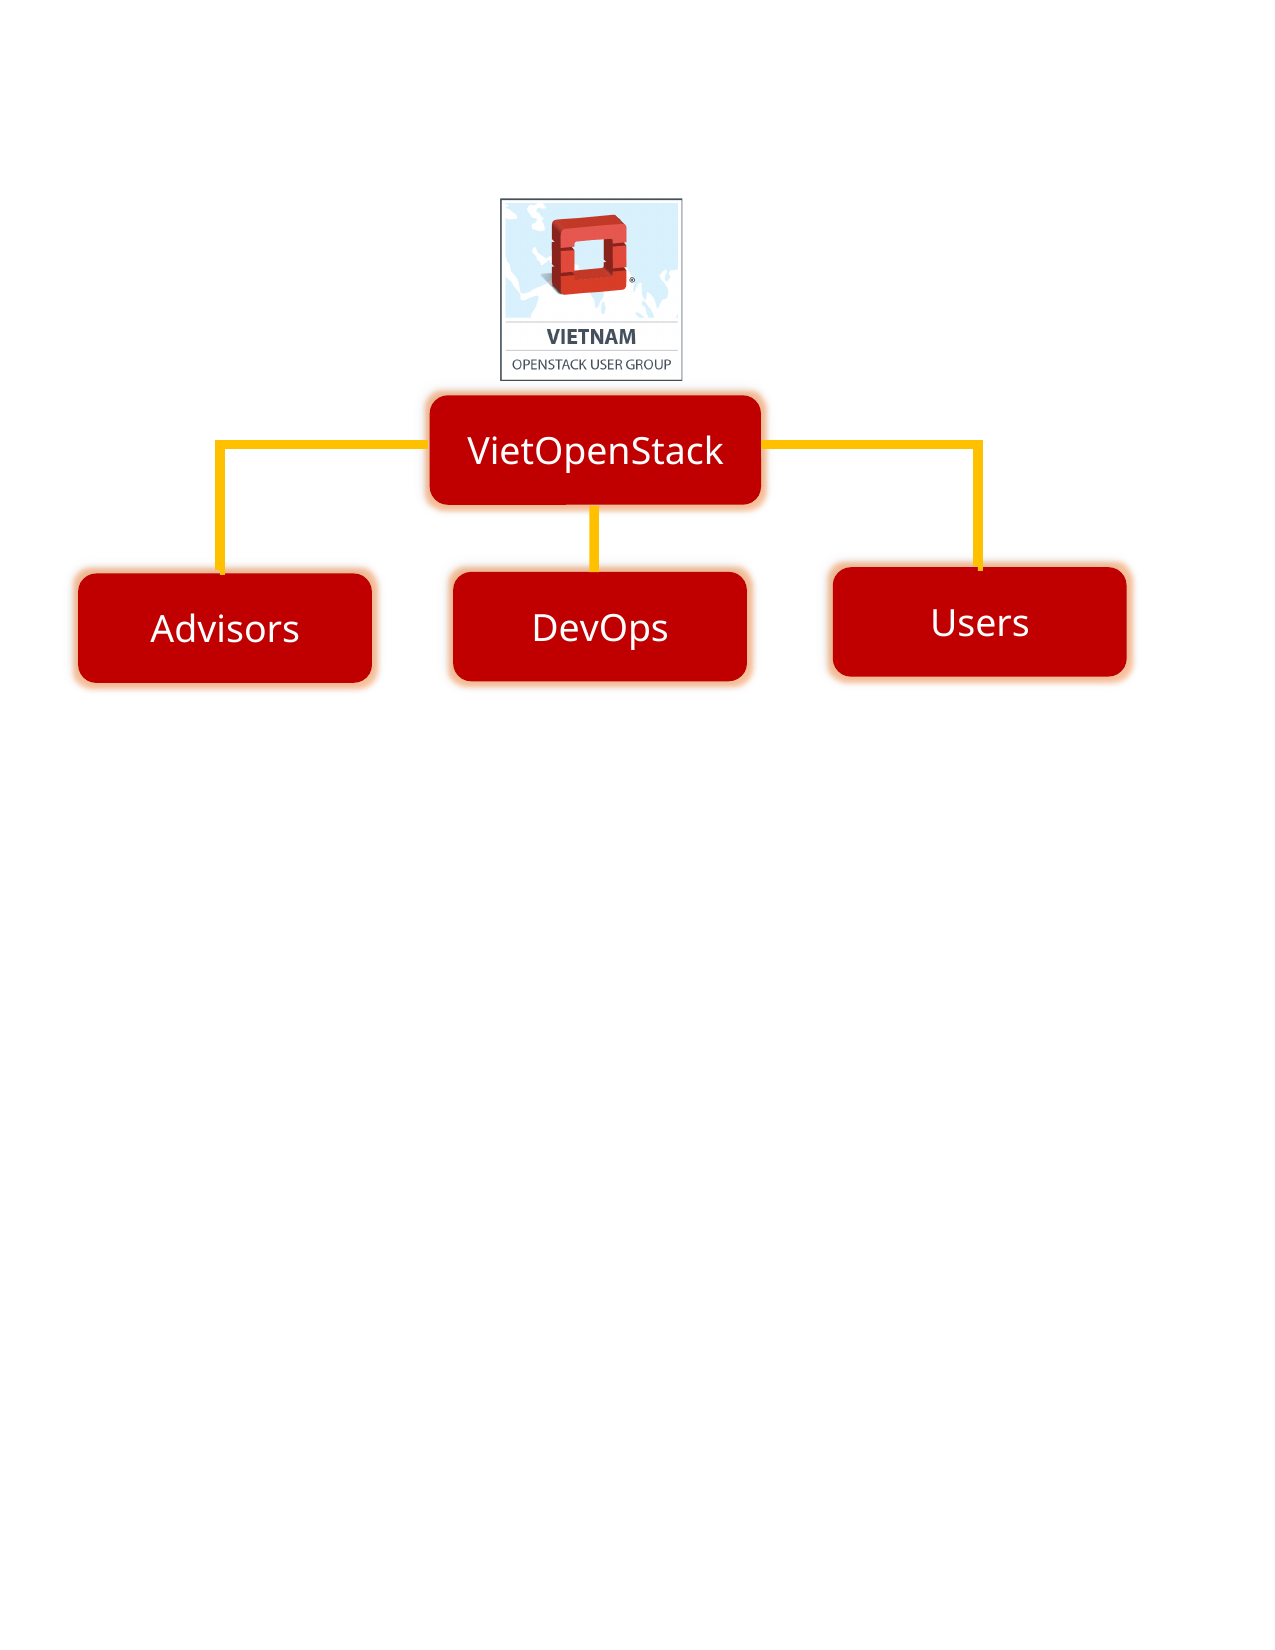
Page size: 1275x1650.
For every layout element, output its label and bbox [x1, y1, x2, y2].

picture [500, 198, 683, 381]
